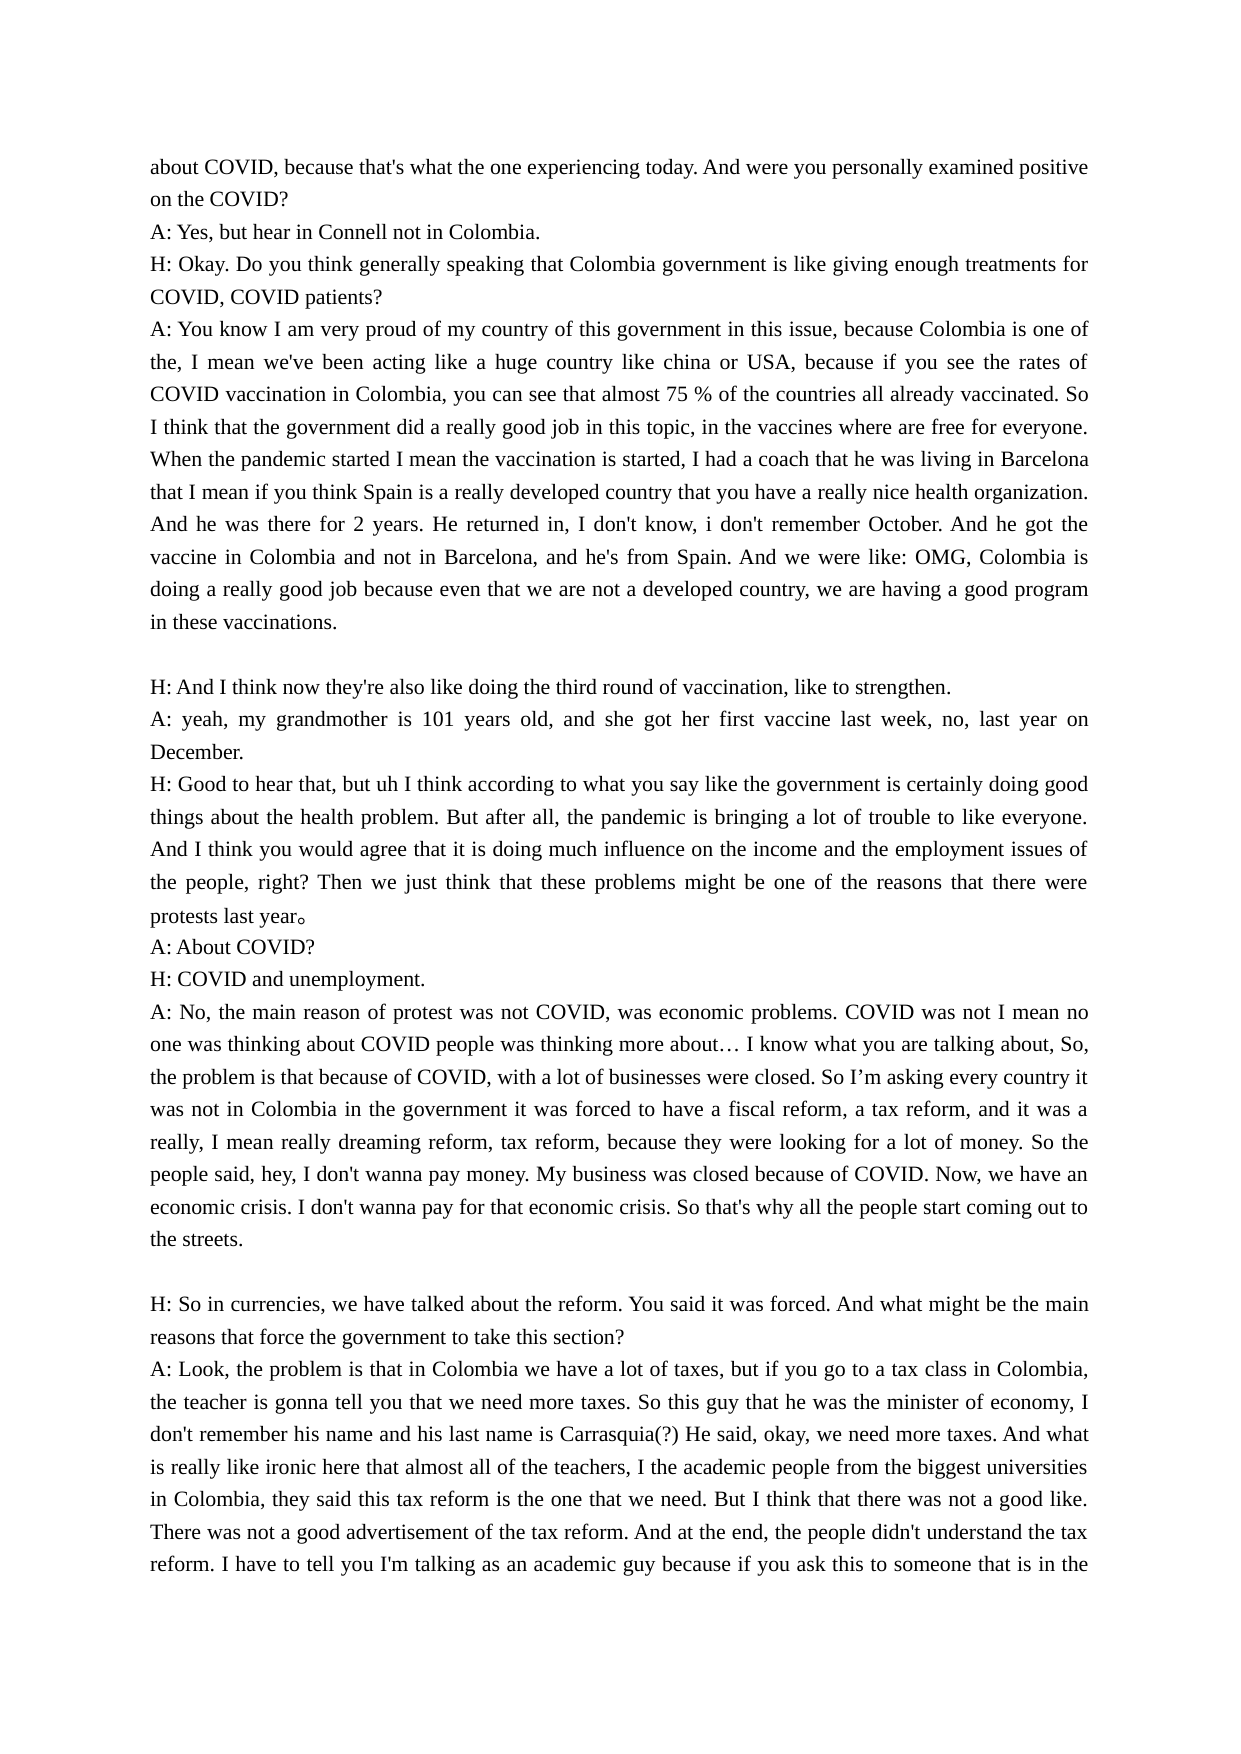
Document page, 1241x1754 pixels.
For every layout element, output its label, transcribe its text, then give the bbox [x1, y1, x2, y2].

text H: COVID and unemployment. [150, 962, 1090, 995]
text A: You know I am very proud of my country of this government in this issue, because Colombia is one of the, I mean we've been acting like a huge country like china or USA, because if you see the rates of COVID vaccination in Colombia, you can see that almost 75 % of the countries all already vaccinated. So I think that the government did a really good job in this topic, in the vaccines where are free for everyone. When the pandemic started I mean the vaccination is started, I had a coach that he was living in Barcelona that I mean if you think Spain is a really developed country that you have a really nice health organization. And he was there for 2 years. He returned in, I don't know, i don't remember October. And he got the vaccine in Colombia and not in Barcelona, and he's from Spain. And we were like: OMG, Colombia is doing a really good job because even that we are not a developed country, we are having a good program in these vaccinations. [150, 312, 1090, 637]
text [150, 1352, 1090, 1580]
text H: So in currencies, we have talked about the reform. You said it was forced. And what might be the main reasons that force the government to take this section? [150, 1287, 1090, 1352]
text H: Okay. Do you think generally speaking that Colombia government is like giving enough treatments for COVID, COVID patients? [150, 247, 1090, 312]
text A: Yes, but hear in Connell not in Colombia. [150, 215, 1090, 247]
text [150, 150, 1090, 215]
text A: yeah, my grandmother is 101 years old, and she got her first vaccine last week, no, last year on December. [150, 702, 1090, 767]
text H: And I think now they're also like doing the third round of vaccination, like to strengthen. [150, 670, 1090, 702]
text H: Good to hear that, but uh I think according to what you say like the government is certainly doing good things about the health problem. But after all, the pandemic is bringing a lot of trouble to like everyone. And I think you would agree that it is doing much influence on the income and the employment issues of the people, right? Then we just think that these problems might be one of the reasons that there were protests last year。 [150, 767, 1090, 930]
text A: About COVID? [150, 930, 1090, 962]
text A: No, the main reason of protest was not COVID, was economic problems. COVID was not I mean no one was thinking about COVID people was thinking more about… I know what you are talking about, So, the problem is that because of COVID, with a lot of businesses were closed. So I’m asking every country it was not in Colombia in the government it was forced to have a fiscal reform, a tax reform, and it was a really, I mean really dreaming reform, tax reform, because they were looking for a lot of money. So the people said, hey, I don't wanna pay money. My business was closed because of COVID. Now, we have an economic crisis. I don't wanna pay for that economic crisis. So that's why all the people start coming out to the streets. [150, 995, 1090, 1255]
